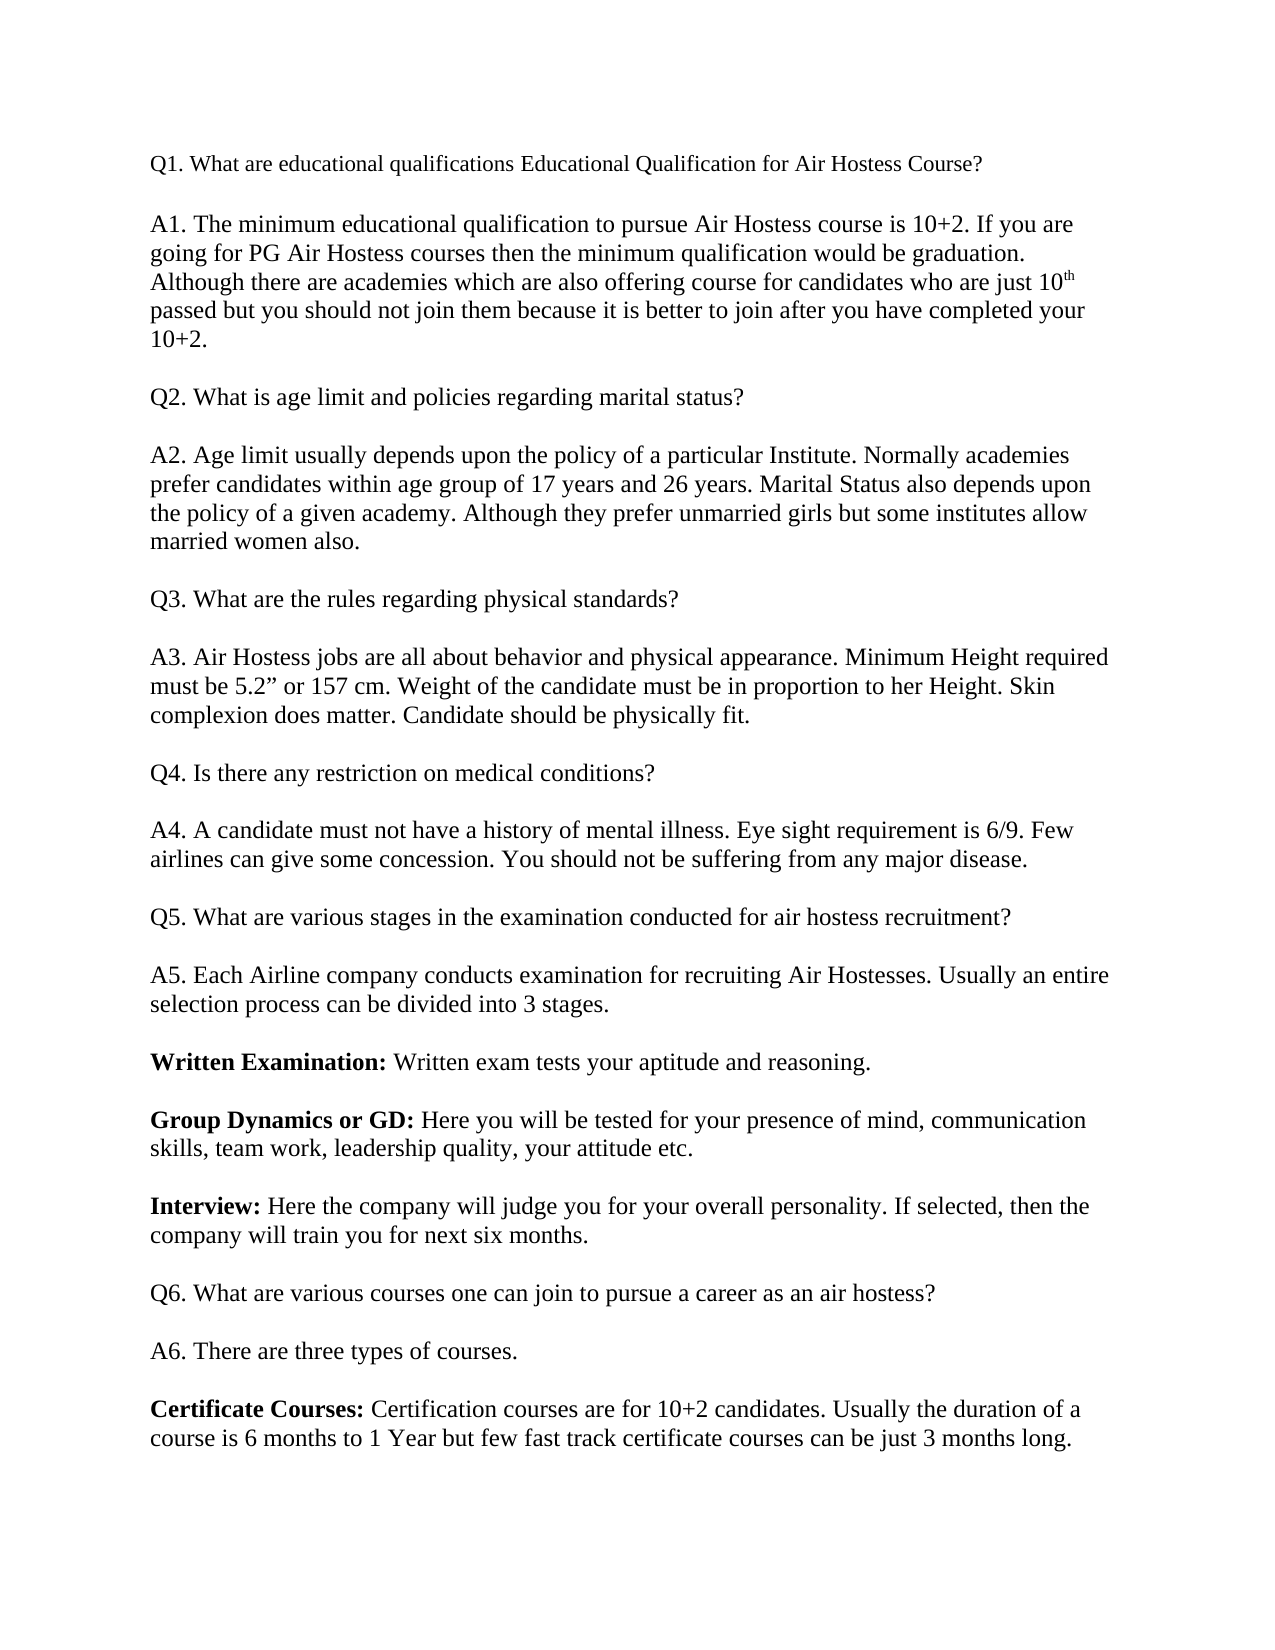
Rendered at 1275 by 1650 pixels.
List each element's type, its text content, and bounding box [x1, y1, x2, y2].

text A6. There are three types of courses. [150, 1336, 1125, 1365]
text Q2. What is age limit and policies regarding marital status? [150, 382, 1125, 411]
text Written Examination: Written exam tests your aptitude and reasoning. [150, 1047, 1125, 1076]
text A3. Air Hostess jobs are all about behavior and physical appearance. Minimum Height required must be 5.2” or 157 cm. Weight of the candidate must be in proportion to her Height. Skin complexion does matter. Candidate should be physically fit. [150, 642, 1125, 728]
text A2. Age limit usually depends upon the policy of a particular Institute. Normally academies prefer candidates within age group of 17 years and 26 years. Marital Status also depends upon the policy of a given academy. Although they prefer unmarried girls but some institutes allow married women also. [150, 440, 1125, 555]
text Q5. What are various stages in the examination conducted for air hostess recruitment? [150, 902, 1125, 931]
text Group Dynamics or GD: Here you will be tested for your presence of mind, communication skills, team work, leadership quality, your attitude etc. [150, 1105, 1125, 1162]
text Interview: Here the company will judge you for your overall personality. If selected, then the company will train you for next six months. [150, 1191, 1125, 1249]
text A1. The minimum educational qualification to pursue Air Hostess course is 10+2. If you are going for PG Air Hostess courses then the minimum qualification would be graduation. Although there are academies which are also offering course for candidates who are just 10th passed but you should not join them because it is better to join after you have completed your 10+2. [150, 209, 1125, 353]
text A4. A candidate must not have a history of mental illness. Eye sight requirement is 6/9. Few airlines can give some concession. You should not be suffering from any major disease. [150, 816, 1125, 873]
text Q6. What are various courses one can join to pursue a career as an air hostess? [150, 1278, 1125, 1307]
text Q1. What are educational qualifications Educational Qualification for Air Hostess Course? [150, 150, 1125, 176]
text Certificate Courses: Certification courses are for 10+2 candidates. Usually the duration of a course is 6 months to 1 Year but few fast track certificate courses can be just 3 months long. [150, 1394, 1125, 1451]
text Q3. What are the rules regarding physical standards? [150, 584, 1125, 613]
text Q4. Is there any restriction on medical conditions? [150, 758, 1125, 786]
text A5. Each Airline company conducts examination for recruiting Air Hostesses. Usually an entire selection process can be divided into 3 stages. [150, 960, 1125, 1018]
